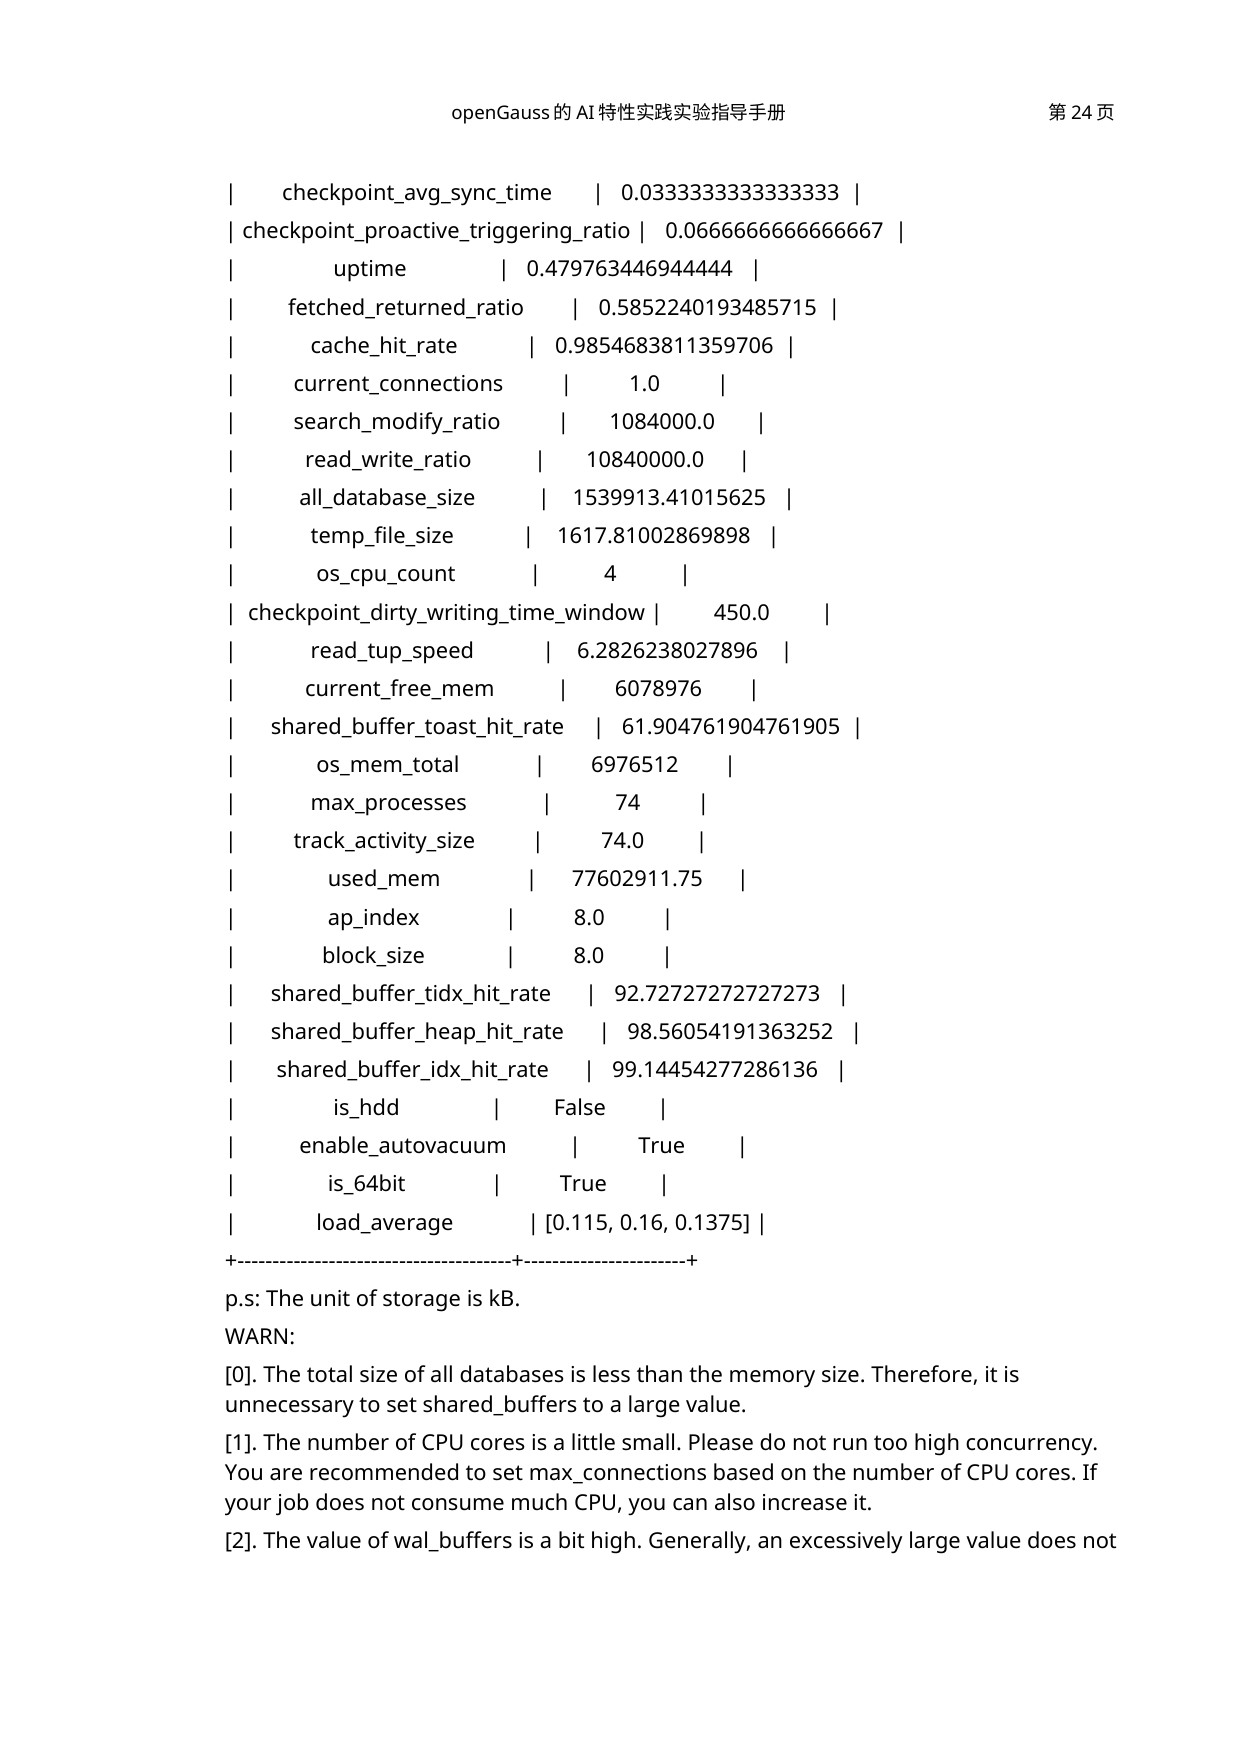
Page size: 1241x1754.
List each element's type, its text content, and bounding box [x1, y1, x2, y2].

text +---------------------------------------+-----------------------+ [224, 1245, 1122, 1274]
text [1]. The number of CPU cores is a little small. Please do not run too high concurrency. You are recommended to set max_connections based on the number of CPU cores. If your job does not consume much CPU, you can also increase it. [224, 1427, 1122, 1516]
text [0]. The total size of all databases is less than the memory size. Therefore, it is unnecessary to set shared_buffers to a large value. [224, 1359, 1122, 1419]
text | block_size | 8.0 | [224, 940, 1122, 969]
text | shared_buffer_heap_hit_rate | 98.56054191363252 | [224, 1016, 1122, 1046]
text | enable_autovacuum | True | [224, 1130, 1122, 1160]
text | used_mem | 77602911.75 | [224, 863, 1122, 893]
text | shared_buffer_tidx_hit_rate | 92.72727272727273 | [224, 978, 1122, 1008]
text | fetched_returned_ratio | 0.5852240193485715 | [224, 292, 1122, 321]
text | shared_buffer_toast_hit_rate | 61.904761904761905 | [224, 711, 1122, 741]
text | current_connections | 1.0 | [224, 368, 1122, 398]
text | ap_index | 8.0 | [224, 902, 1122, 931]
text | max_processes | 74 | [224, 787, 1122, 817]
text | temp_file_size | 1617.81002869898 | [224, 520, 1122, 550]
text | cache_hit_rate | 0.9854683811359706 | [224, 330, 1122, 359]
text | checkpoint_dirty_writing_time_window | 450.0 | [224, 597, 1122, 626]
text | os_mem_total | 6976512 | [224, 749, 1122, 779]
text | all_database_size | 1539913.41015625 | [224, 482, 1122, 512]
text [224, 1525, 1122, 1554]
text | checkpoint_avg_sync_time | 0.0333333333333333 | [224, 177, 1122, 207]
text | read_write_ratio | 10840000.0 | [224, 444, 1122, 474]
text | current_free_mem | 6078976 | [224, 673, 1122, 703]
text | is_64bit | True | [224, 1168, 1122, 1198]
text | is_hdd | False | [224, 1092, 1122, 1122]
text | track_activity_size | 74.0 | [224, 825, 1122, 855]
text | uptime | 0.479763446944444 | [224, 253, 1122, 283]
text WARN: [224, 1321, 1122, 1351]
text | os_cpu_count | 4 | [224, 558, 1122, 588]
text | checkpoint_proactive_triggering_ratio | 0.0666666666666667 | [224, 215, 1122, 245]
text p.s: The unit of storage is kB. [224, 1283, 1122, 1313]
text | read_tup_speed | 6.2826238027896 | [224, 635, 1122, 664]
text | shared_buffer_idx_hit_rate | 99.14454277286136 | [224, 1054, 1122, 1084]
text | load_average | [0.115, 0.16, 0.1375] | [224, 1207, 1122, 1236]
text | search_modify_ratio | 1084000.0 | [224, 406, 1122, 436]
